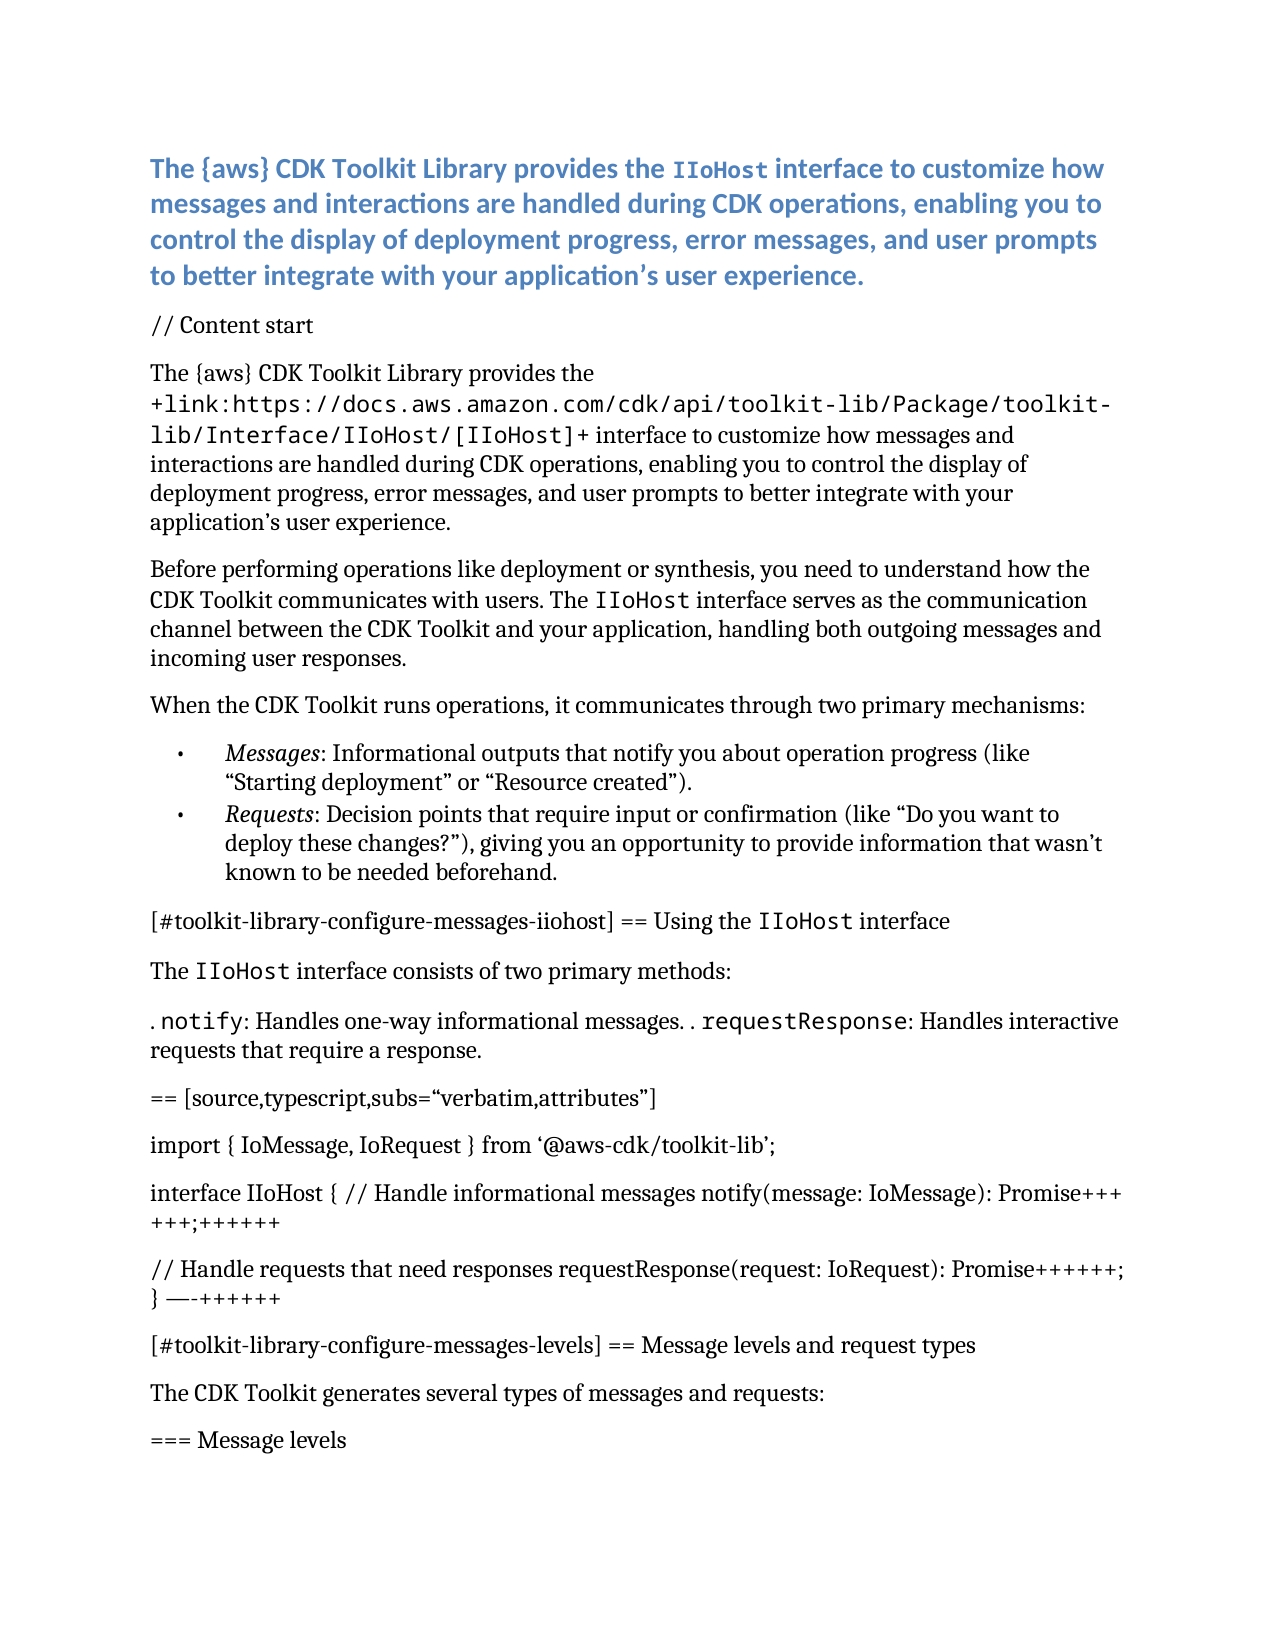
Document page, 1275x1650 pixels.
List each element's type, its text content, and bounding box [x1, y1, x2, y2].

text [#toolkit-library-configure-messages-levels] == Message levels and request types [150, 1331, 1125, 1360]
text == [source,typescript,subs=“verbatim,attributes”] [150, 1084, 1125, 1112]
list Requests: Decision points that require input or confirmation (like “Do you want to deploy these changes?”), giving you an opportunity to provide information that wasn’t known to be needed beforehand. [175, 800, 1125, 886]
text interface IIoHost { // Handle informational messages notify(message: IoMessage): Promise++++++;++++++ [150, 1179, 1125, 1236]
text The {aws} CDK Toolkit Library provides the +link:https://docs.aws.amazon.com/cdk/api/toolkit-lib/Package/toolkit-lib/Interface/IIoHost/[IIoHost]+ interface to customize how messages and interactions are handled during CDK operations, enabling you to control the display of deployment progress, error messages, and user prompts to better integrate with your application’s user experience. [150, 359, 1125, 536]
text // Handle requests that need responses requestResponse(request: IoRequest): Promise++++++; } —-++++++ [150, 1255, 1125, 1312]
text The IIoHost interface consists of two primary methods: [150, 955, 1125, 986]
list Messages: Informational outputs that notify you about operation progress (like “Starting deployment” or “Resource created”). [175, 739, 1125, 796]
text The CDK Toolkit generates several types of messages and requests: [150, 1379, 1125, 1407]
text === Message levels [150, 1426, 1125, 1455]
text When the CDK Toolkit runs operations, it communicates through two primary mechanisms: [150, 691, 1125, 720]
text // Content start [150, 311, 1125, 340]
text Before performing operations like deployment or synthesis, you need to understand how the CDK Toolkit communicates with users. The IIoHost interface serves as the communication channel between the CDK Toolkit and your application, handling both outgoing messages and incoming user responses. [150, 555, 1125, 672]
subtitle The {aws} CDK Toolkit Library provides the IIoHost interface to customize how messages and interactions are handled during CDK operations, enabling you to control the display of deployment progress, error messages, and user prompts to better integrate with your application’s user experience. [150, 150, 1125, 292]
text [#toolkit-library-configure-messages-iiohost] == Using the IIoHost interface [150, 905, 1125, 936]
text import { IoMessage, IoRequest } from ‘@aws-cdk/toolkit-lib’; [150, 1131, 1125, 1160]
text . notify: Handles one-way informational messages. . requestResponse: Handles interactive requests that require a response. [150, 1005, 1125, 1065]
